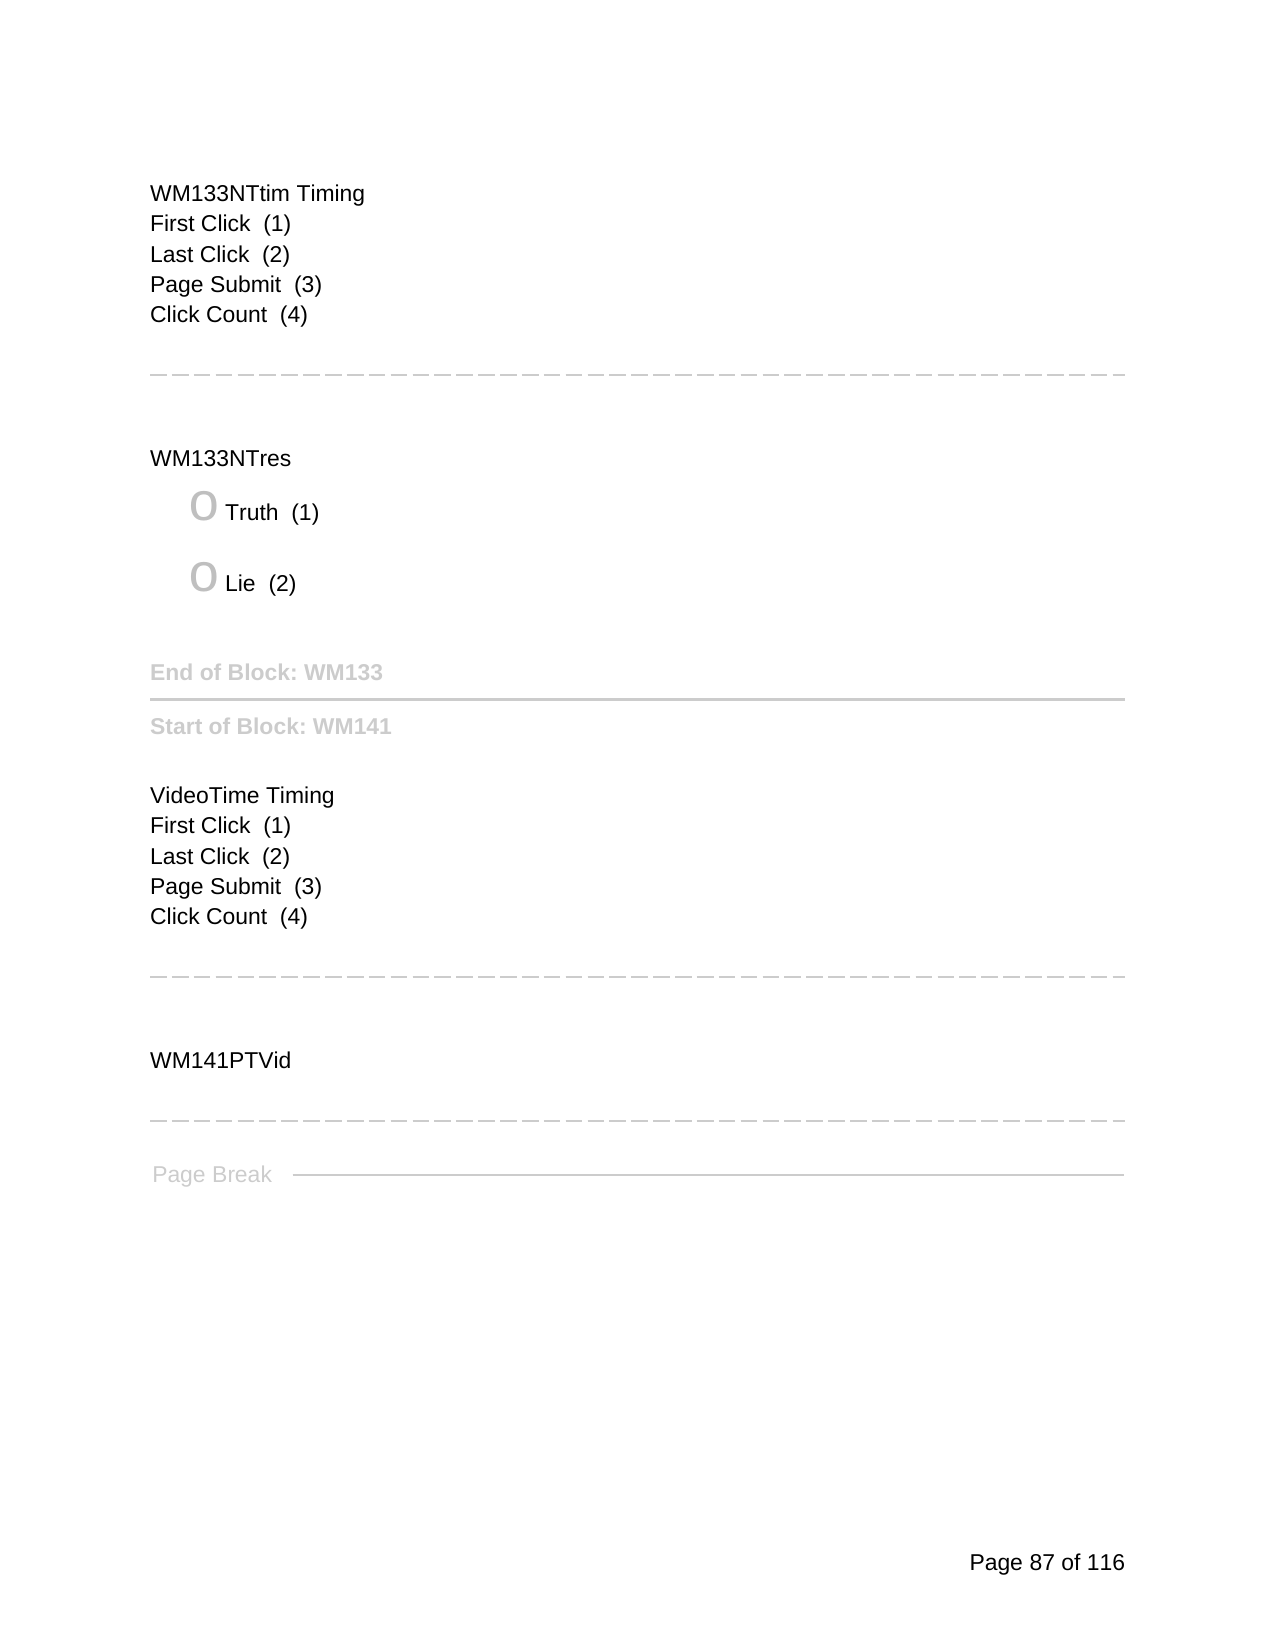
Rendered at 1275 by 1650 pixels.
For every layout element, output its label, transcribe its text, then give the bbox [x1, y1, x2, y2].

list Page Submit (3) [150, 873, 1125, 899]
list Last Click (2) [150, 241, 1125, 267]
list Truth (1) [187, 475, 1125, 537]
text End of Block: WM133 [150, 659, 1125, 685]
list Lie (2) [187, 546, 1125, 607]
text VideoTime Timing [150, 782, 1125, 808]
list Last Click (2) [150, 843, 1125, 869]
list First Click (1) [150, 210, 1125, 237]
text WM133NTtim Timing [150, 180, 1125, 207]
list Click Count (4) [150, 301, 1125, 327]
text WM141PTVid [150, 1047, 1125, 1073]
list Click Count (4) [150, 903, 1125, 929]
table_header [291, 1161, 1125, 1201]
text WM133NTres [150, 445, 1125, 471]
text Start of Block: WM141 [150, 713, 1125, 739]
table_header Page Break [151, 1161, 291, 1201]
list First Click (1) [150, 812, 1125, 839]
list Page Submit (3) [150, 271, 1125, 297]
